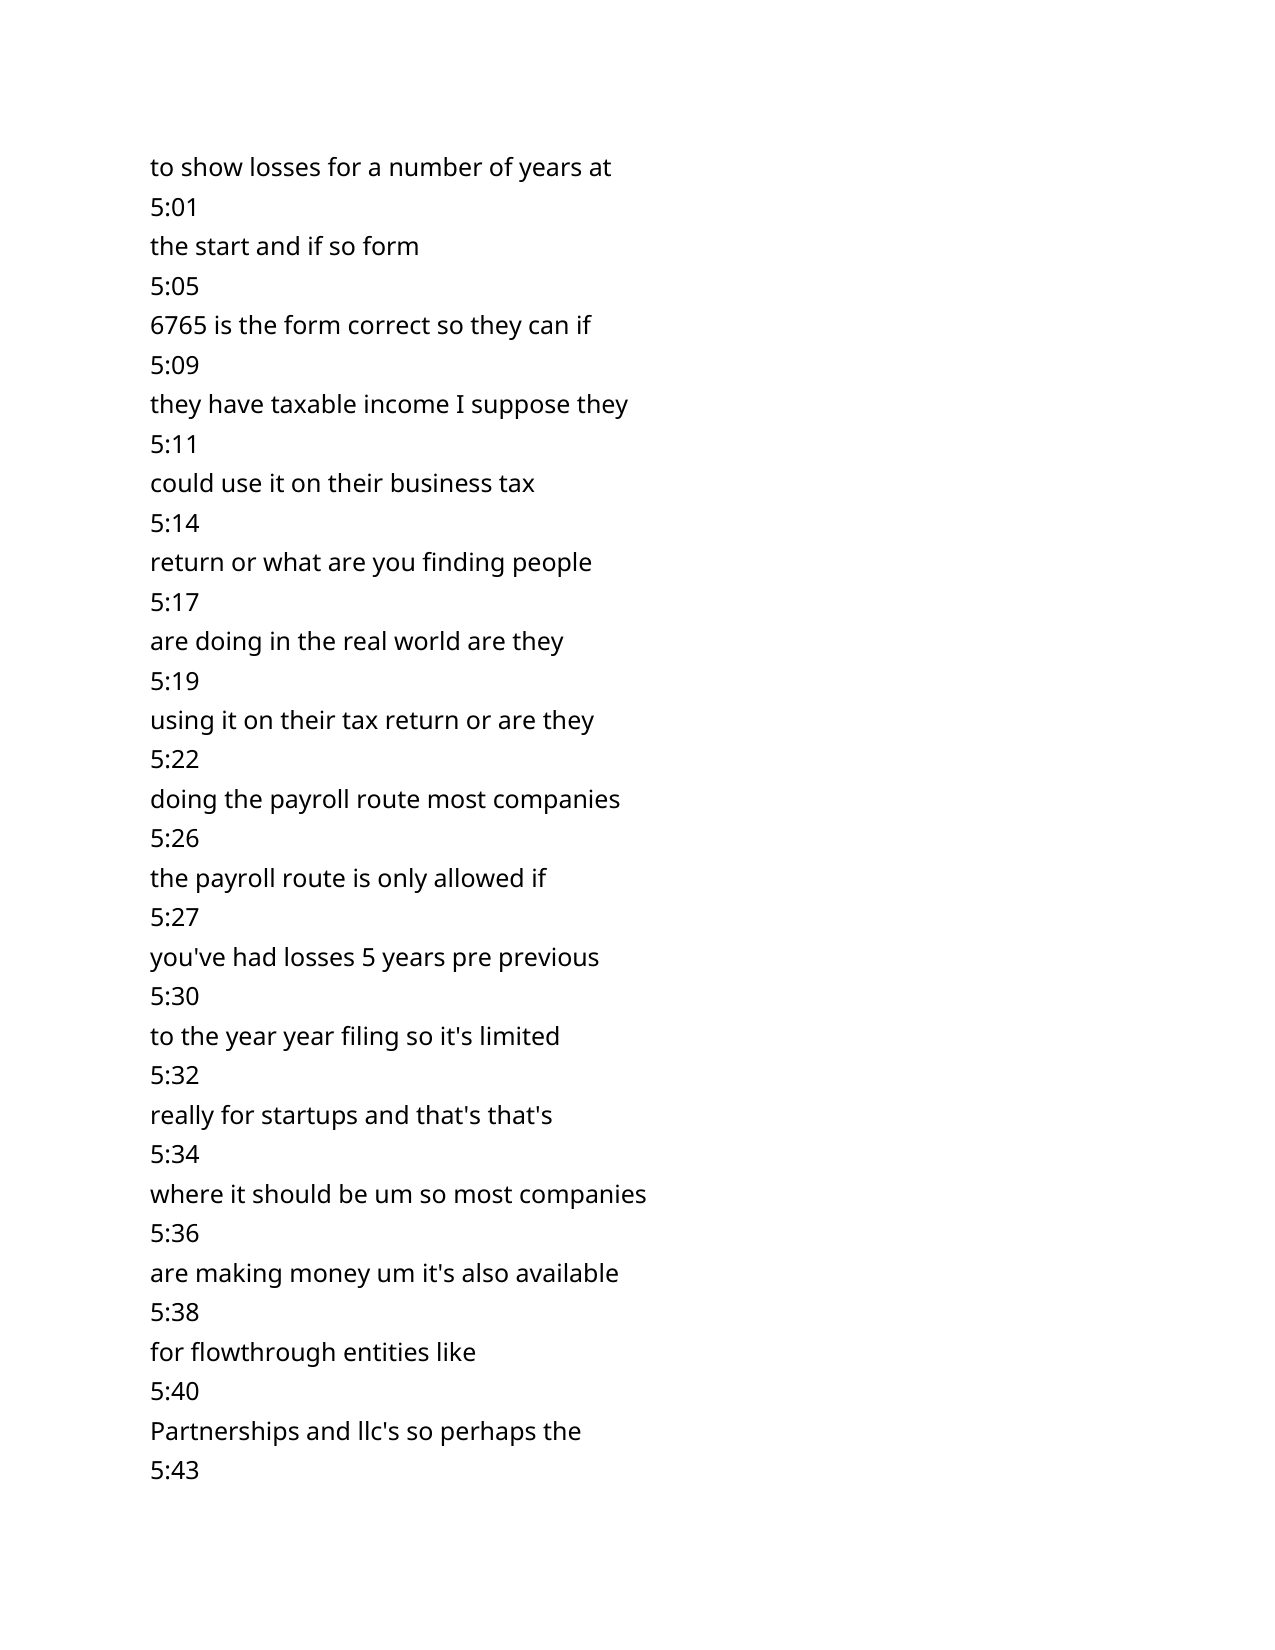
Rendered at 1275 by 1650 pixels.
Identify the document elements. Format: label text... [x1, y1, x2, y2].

text the start and if so form [150, 229, 1125, 263]
text return or what are you finding people [150, 545, 1125, 579]
text 5:27 [150, 900, 1125, 934]
text 5:30 [150, 979, 1125, 1013]
text 5:14 [150, 505, 1125, 539]
text where it should be um so most companies [150, 1176, 1125, 1211]
text 5:01 [150, 189, 1125, 223]
text 5:40 [150, 1374, 1125, 1408]
text 5:17 [150, 584, 1125, 618]
text 5:34 [150, 1137, 1125, 1171]
text to show losses for a number of years at [150, 150, 1125, 184]
text doing the payroll route most companies [150, 782, 1125, 816]
text 5:43 [150, 1453, 1125, 1487]
text they have taxable income I suppose they [150, 387, 1125, 421]
text you've had losses 5 years pre previous [150, 939, 1125, 974]
text are making money um it's also available [150, 1255, 1125, 1289]
text 5:09 [150, 347, 1125, 381]
text 5:32 [150, 1058, 1125, 1092]
text really for startups and that's that's [150, 1097, 1125, 1132]
text using it on their tax return or are they [150, 703, 1125, 737]
text 5:22 [150, 742, 1125, 776]
text to the year year filing so it's limited [150, 1018, 1125, 1053]
text the payroll route is only allowed if [150, 861, 1125, 895]
text are doing in the real world are they [150, 624, 1125, 658]
text could use it on their business tax [150, 466, 1125, 500]
text 5:38 [150, 1295, 1125, 1329]
text 5:26 [150, 821, 1125, 855]
text 6765 is the form correct so they can if [150, 308, 1125, 342]
text 5:11 [150, 426, 1125, 460]
text 5:36 [150, 1216, 1125, 1250]
text 5:05 [150, 268, 1125, 302]
text 5:19 [150, 663, 1125, 697]
text for flowthrough entities like [150, 1334, 1125, 1368]
text Partnerships and llc's so perhaps the [150, 1413, 1125, 1447]
